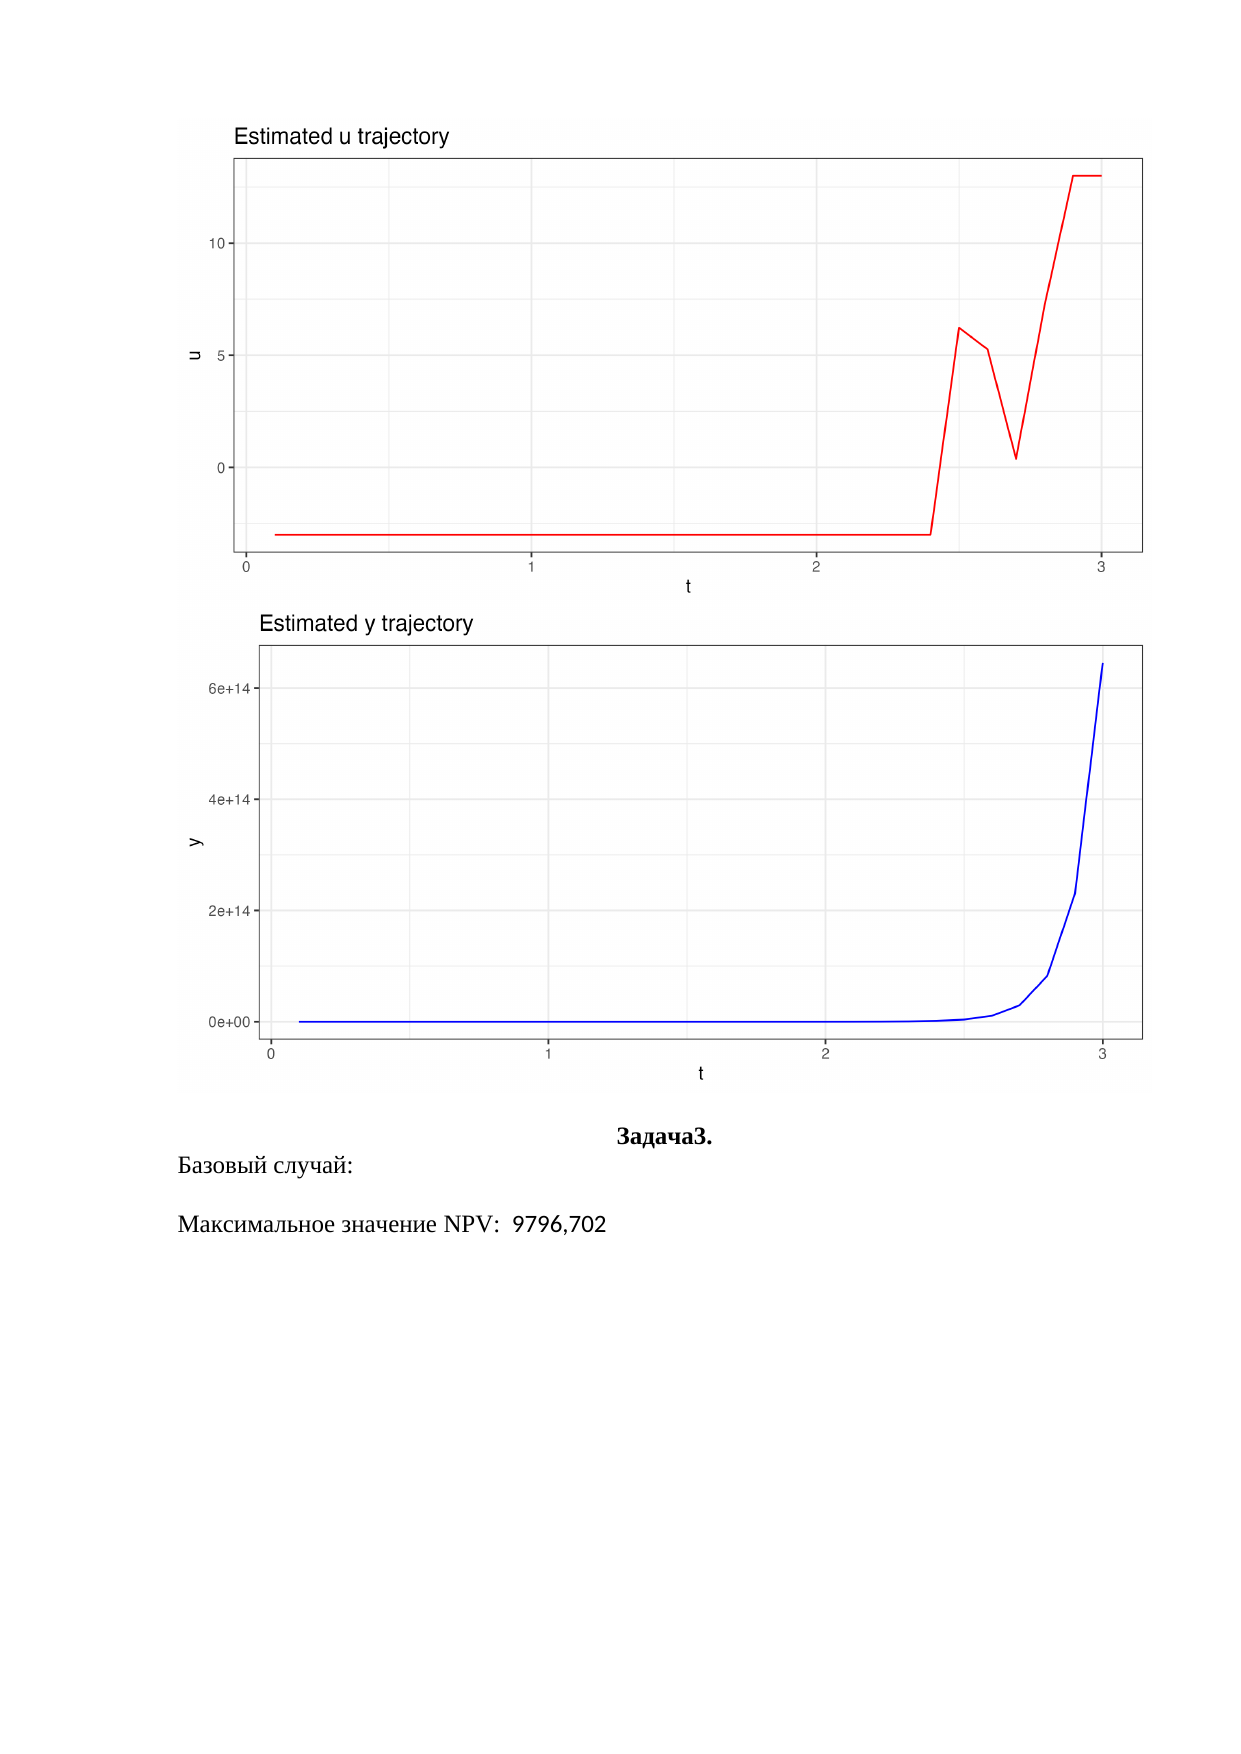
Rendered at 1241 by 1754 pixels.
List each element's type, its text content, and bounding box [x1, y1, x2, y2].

text Базовый случай: [177, 1150, 1152, 1179]
text Задача3. [177, 1121, 1152, 1150]
text Максимальное значение NPV: 9796,702 [177, 1208, 1152, 1238]
picture [177, 118, 1152, 1093]
